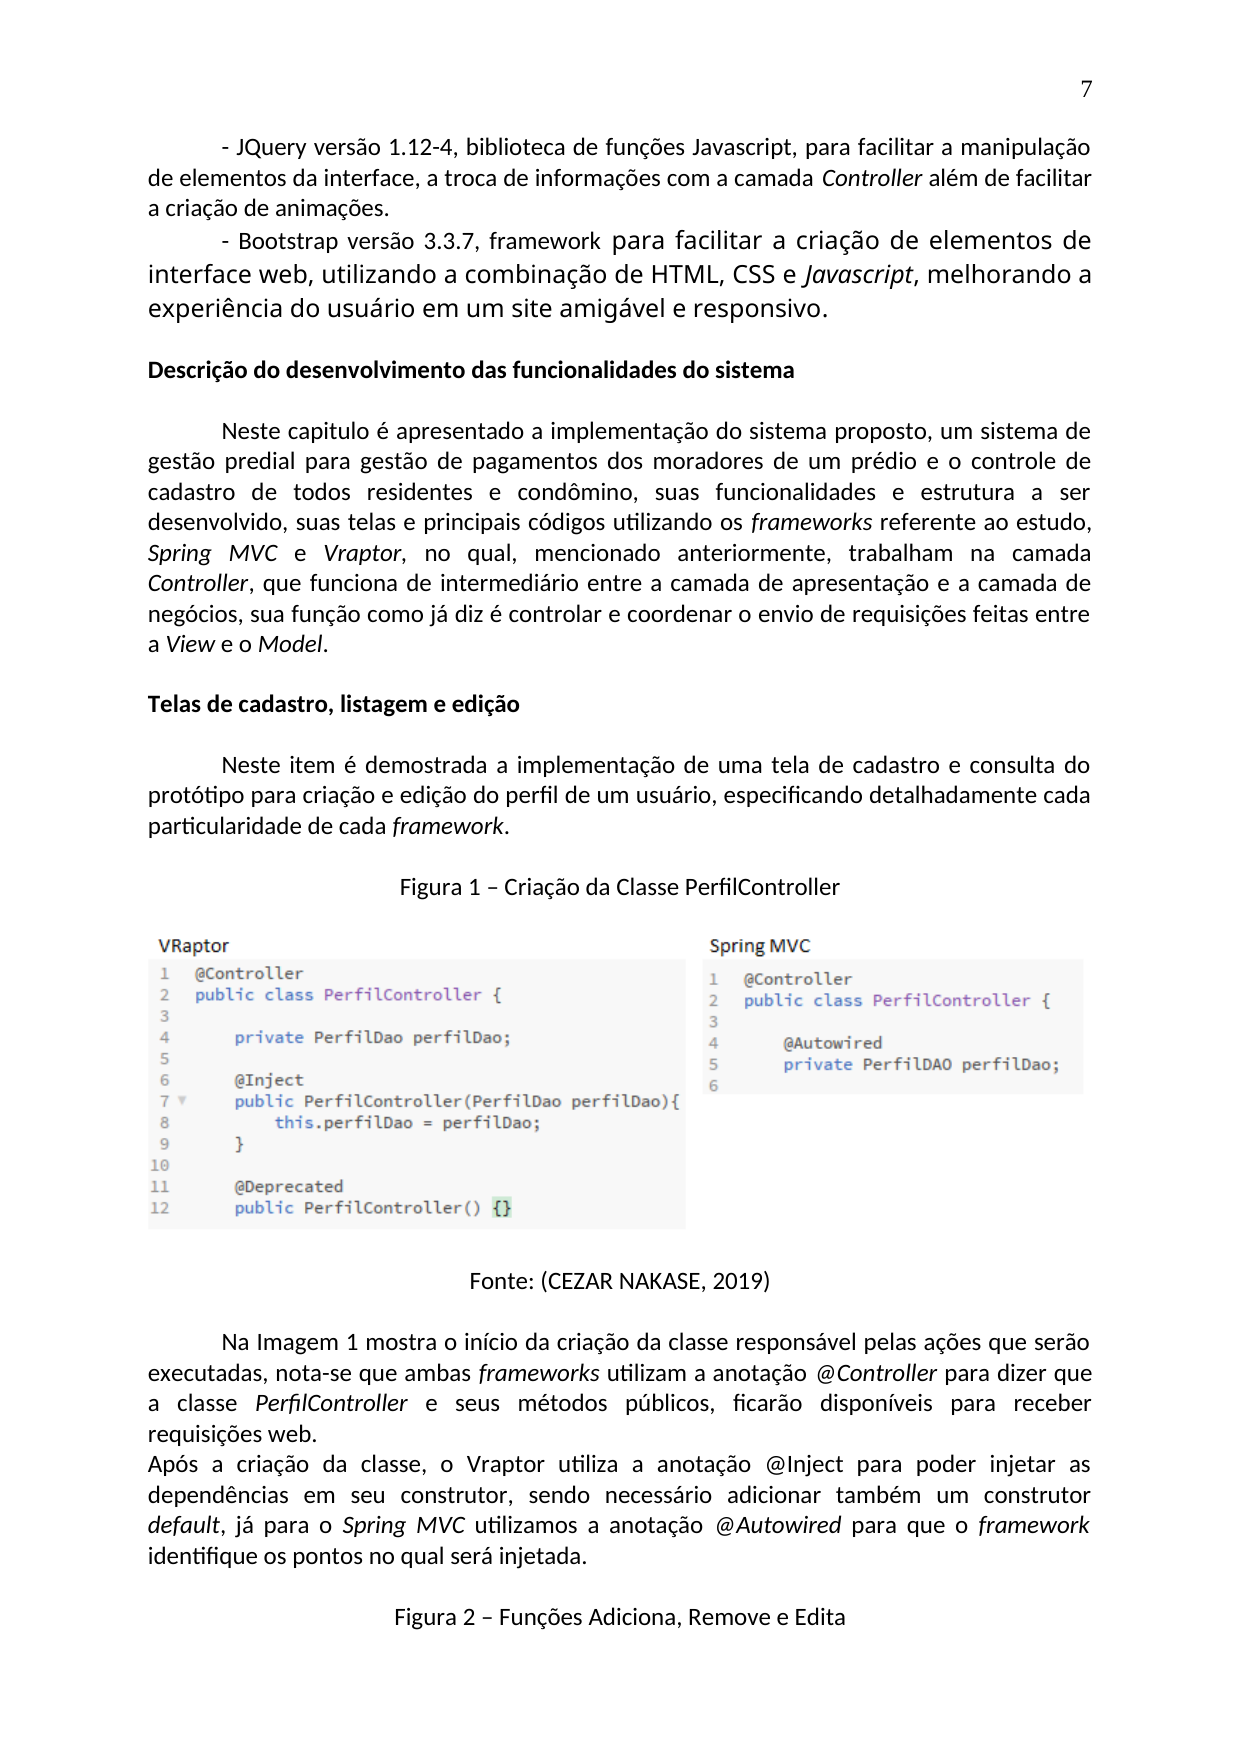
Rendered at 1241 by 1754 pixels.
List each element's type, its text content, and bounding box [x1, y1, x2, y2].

picture [147, 931, 1092, 1235]
text Na Imagem 1 mostra o início da criação da classe responsável pelas ações que serão executadas, nota-se que ambas frameworks utilizam a anotação @Controller para dizer que a classe PerfilController e seus métodos públicos, ficarão disponíveis para receber requisições web. [148, 1327, 1092, 1449]
text Fonte: (CEZAR NAKASE, 2019) [148, 1266, 1092, 1296]
text - JQuery versão 1.12-4, biblioteca de funções Javascript, para facilitar a manipulação de elementos da interface, a troca de informações com a camada Controller além de facilitar a criação de animações. [148, 131, 1092, 223]
text Figura 2 – Funções Adiciona, Remove e Edita [148, 1601, 1092, 1632]
text Telas de cadastro, listagem e edição [148, 688, 1092, 718]
text - Bootstrap versão 3.3.7, framework para facilitar a criação de elementos de interface web, utilizando a combinação de HTML, CSS e Javascript, melhorando a experiência do usuário em um site amigável e responsivo. [148, 223, 1092, 325]
text Neste capitulo é apresentado a implementação do sistema proposto, um sistema de gestão predial para gestão de pagamentos dos moradores de um prédio e o controle de cadastro de todos residentes e condômino, suas funcionalidades e estrutura a ser desenvolvido, suas telas e principais códigos utilizando os frameworks referente ao estudo, Spring MVC e Vraptor, no qual, mencionado anteriormente, trabalham na camada Controller, que funciona de intermediário entre a camada de apresentação e a camada de negócios, sua função como já diz é controlar e coordenar o envio de requisições feitas entre a View e o Model. [148, 415, 1092, 659]
text Neste item é demostrada a implementação de uma tela de cadastro e consulta do protótipo para criação e edição do perfil de um usuário, especificando detalhadamente cada particularidade de cada framework. [148, 749, 1092, 840]
text Após a criação da classe, o Vraptor utiliza a anotação @Inject para poder injetar as dependências em seu construtor, sendo necessário adicionar também um construtor default, já para o Spring MVC utilizamos a anotação @Autowired para que o framework identifique os pontos no qual será injetada. [148, 1449, 1092, 1571]
text Descrição do desenvolvimento das funcionalidades do sistema [148, 354, 1092, 384]
text Figura 1 – Criação da Classe PerfilController [148, 871, 1092, 901]
